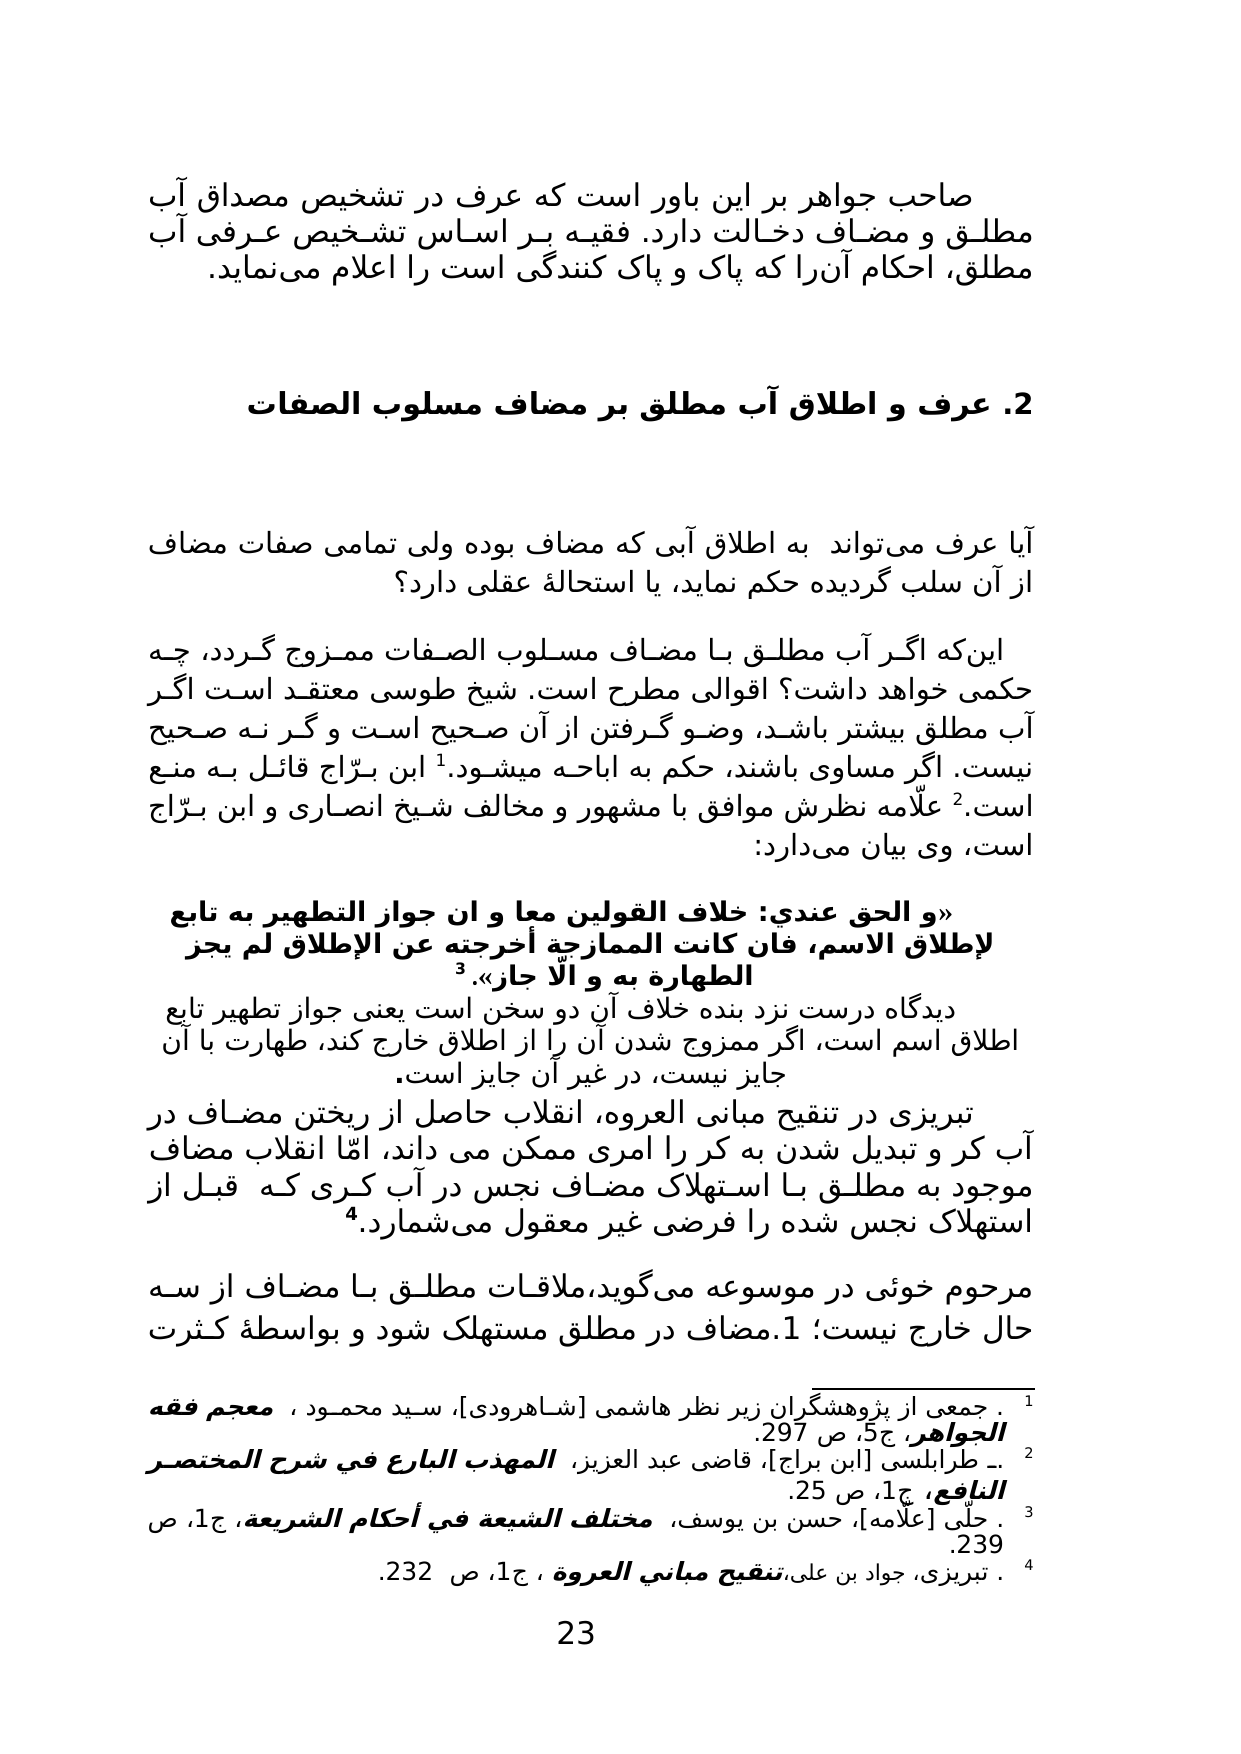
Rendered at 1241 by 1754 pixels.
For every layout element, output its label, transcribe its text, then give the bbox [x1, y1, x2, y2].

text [148, 1269, 1034, 1347]
text دیدگاه درست نزد بنده خلاف آن دو سخن است یعنی جواز تطهیر تابع اطلاق اسم است، اگر ممزوج شدن آن را از اطلاق خارج کند، طهارت با آن جایز نیست، در غیر آن جایز است. [148, 992, 405, 1090]
text صاحب جواهر بر این باور است که عرف در تشخیص مصداق آب مطلق و مضاف دخالت دارد. فقیه بر اساس تشخیص عرفی آب مطلق، احکام آن‌را که پاک و پاک کنندگی است را اعلام می‌نماید. [148, 177, 1034, 286]
text این‌که اگر آب مطلق با مضاف مسلوب الصفات ممزوج گردد، چه حکمی خواهد داشت؟ اقوالی مطرح است. شیخ طوسی معتقد است اگر آب مطلق بیشتر باشد، وضو گرفتن از آن صحیح است و گر نه صحیح نیست. اگر مساوی باشند، حکم به اباحه میشود. ابن برّاج قائل به منع است. علّامه نظرش موافق با مشهور و مخالف شیخ انصاری و ابن برّاج است، وی بیان می‌دارد: [148, 634, 1034, 862]
text 2. عرف و اطلاق آب مطلق بر مضاف مسلوب الصفات [148, 386, 1034, 421]
text آیا عرف می‌تواند به اطلاق آبی که مضاف بوده ولی تمامی صفات مضاف از آن سلب گردیده حکم نماید، یا استحالۀ عقلی دارد؟ [148, 527, 1034, 599]
text دیدگاه درست نزد بنده خلاف آن دو سخن است یعنی جواز تطهیر تابع اطلاق اسم است، اگر ممزوج شدن آن را از اطلاق خارج کند، طهارت با آن جایز نیست، در غیر آن جایز است. [787, 992, 1034, 1090]
text «و الحق عندي: خلاف القولين معا و ان جواز التطهير به تابع لإطلاق الاسم، فان كانت الممازجة أخرجته عن الإطلاق لم يجز الطهارة به و الّا جاز». [531, 897, 1034, 992]
text «و الحق عندي: خلاف القولين معا و ان جواز التطهير به تابع لإطلاق الاسم، فان كانت الممازجة أخرجته عن الإطلاق لم يجز الطهارة به و الّا جاز». [148, 897, 529, 992]
text تبریزی در تنقیح مبانی العروه، انقلاب حاصل از ریختن مضاف در آب کر و تبدیل شدن به کر را امری ممکن می داند، امّا انقلاب مضاف موجود به مطلق با استهلاک مضاف نجس در آب کری که قبل از استهلاک نجس شده را فرضی غیر معقول می‌شمارد. [148, 1094, 1034, 1239]
